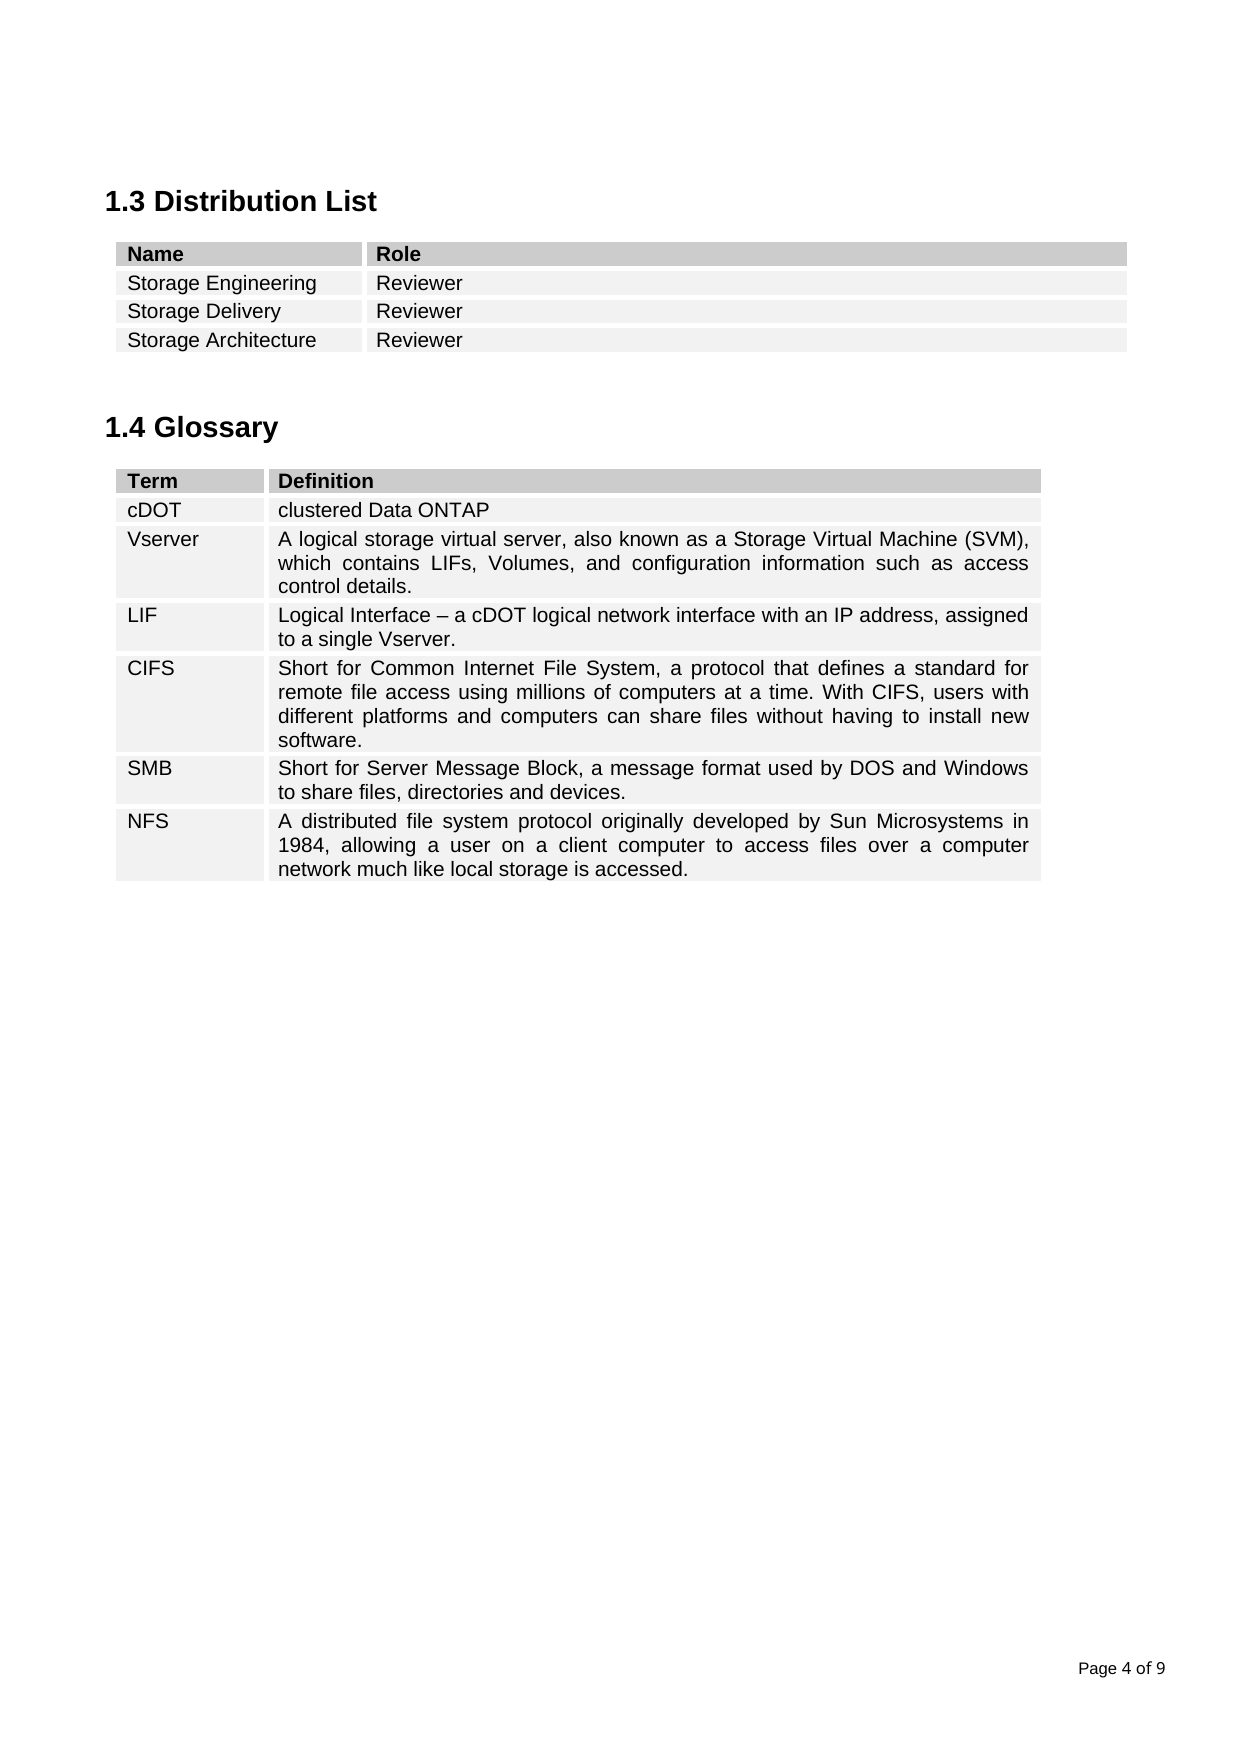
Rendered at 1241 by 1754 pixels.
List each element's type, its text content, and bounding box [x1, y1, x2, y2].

table_header Term [116, 469, 264, 493]
table_cell Storage Engineering [116, 271, 362, 295]
table_cell clustered Data ONTAP [269, 498, 1041, 522]
subtitle Glossary [104, 411, 1165, 444]
table_cell Short for Common Internet File System, a protocol that defines a standard for remote file access using millions of computers at a time. With CIFS, users with different platforms and computers can share files without having to install new software. [269, 656, 1041, 751]
table_cell Reviewer [367, 300, 1127, 323]
table_header Definition [269, 469, 1041, 493]
table_cell SMB [116, 756, 264, 804]
table_cell Vserver [116, 526, 264, 598]
table_cell Storage Architecture [116, 328, 362, 352]
table_cell CIFS [116, 656, 264, 751]
table_cell NFS [116, 809, 264, 881]
subtitle Distribution List [104, 183, 1165, 217]
table_cell Storage Delivery [116, 300, 362, 323]
table_cell Reviewer [367, 271, 1127, 295]
table_cell A logical storage virtual server, also known as a Storage Virtual Machine (SVM), which contains LIFs, Volumes, and configuration information such as access control details. [269, 526, 1041, 598]
table_cell Reviewer [367, 328, 1127, 352]
table_cell Logical Interface – a cDOT logical network interface with an IP address, assigned to a single Vserver. [269, 603, 1041, 651]
table_cell LIF [116, 603, 264, 651]
table_header Name [116, 242, 362, 266]
table_cell cDOT [116, 498, 264, 522]
table_cell Short for Server Message Block, a message format used by DOS and Windows to share files, directories and devices. [269, 756, 1041, 804]
table_cell A distributed file system protocol originally developed by Sun Microsystems in 1984, allowing a user on a client computer to access files over a computer network much like local storage is accessed. [269, 809, 1041, 881]
table_header Role [367, 242, 1127, 266]
